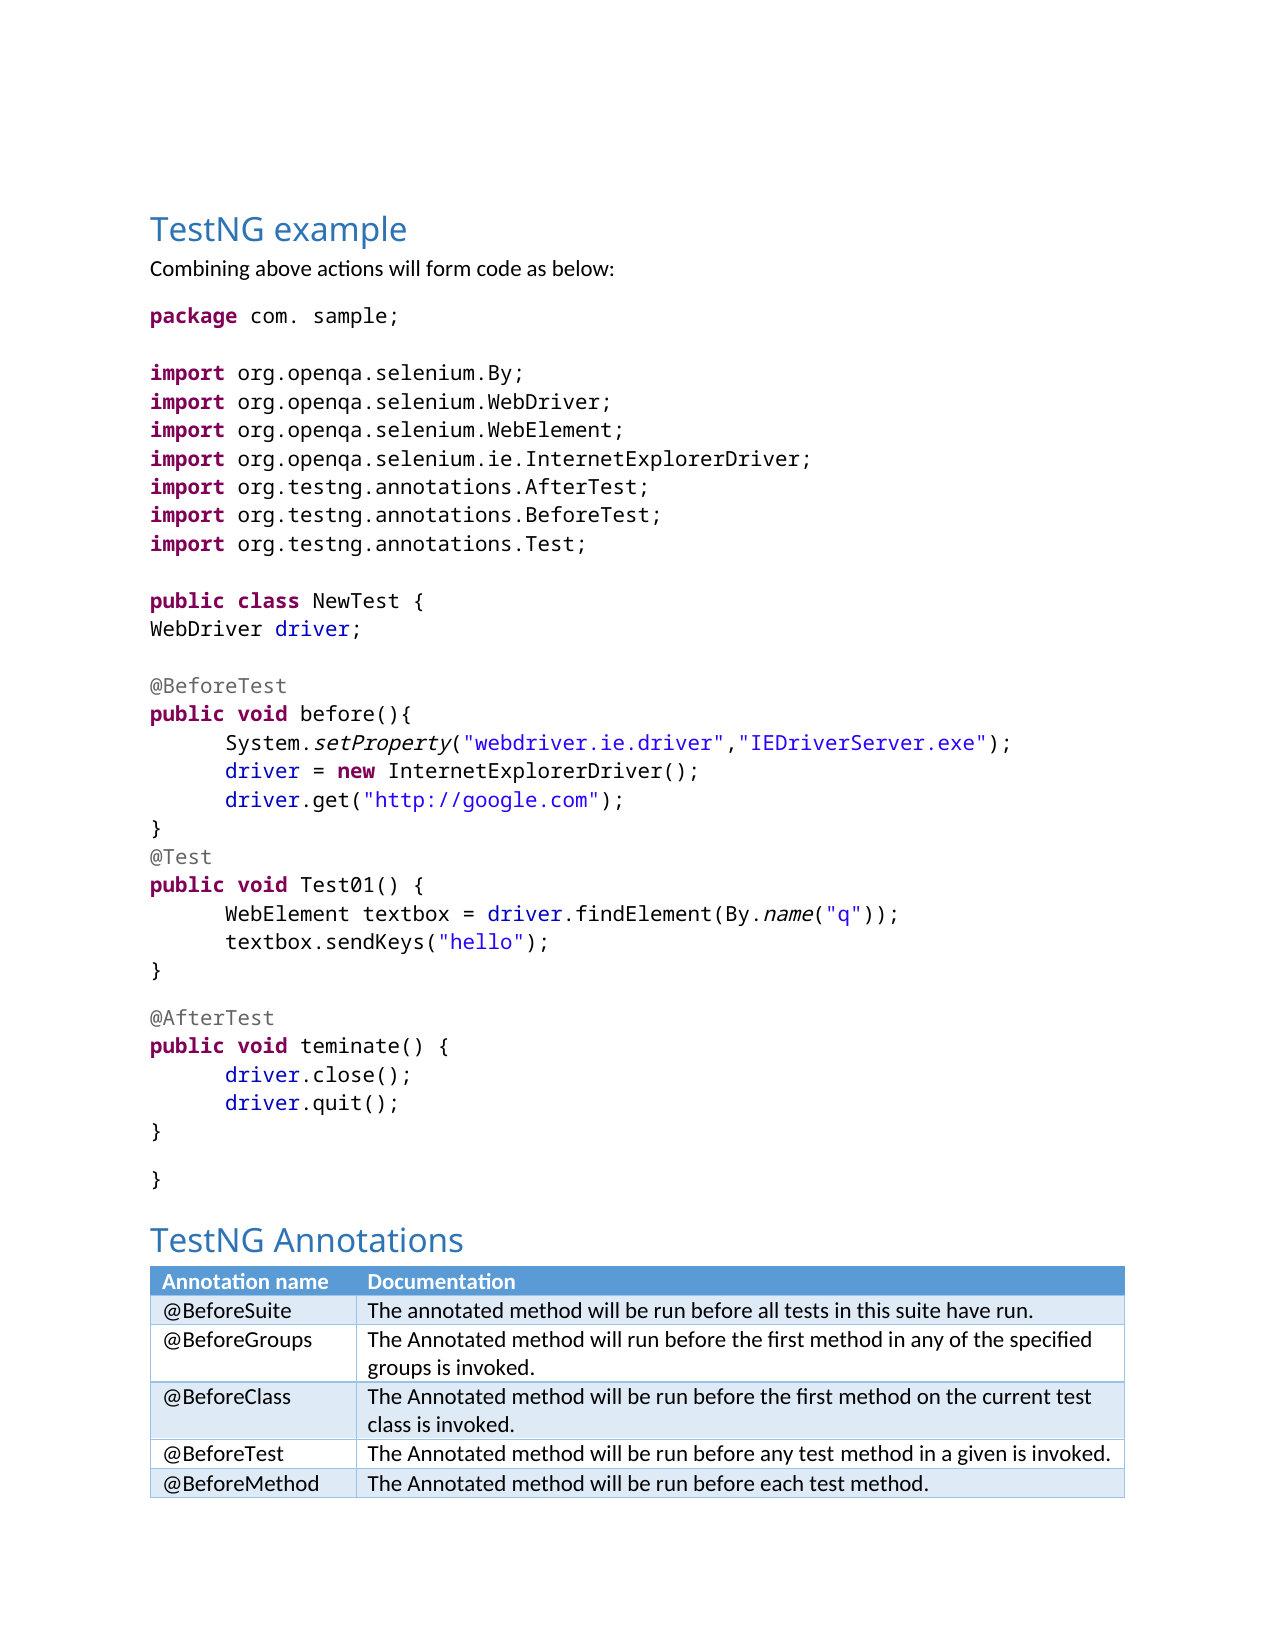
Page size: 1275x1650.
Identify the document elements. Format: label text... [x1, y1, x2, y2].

text } [150, 1117, 1125, 1145]
text public void Test01() { [150, 870, 1125, 899]
text import org.openqa.selenium.WebElement; [150, 415, 1125, 444]
text Combining above actions will form code as below: [150, 254, 1125, 283]
text driver.quit(); [150, 1088, 1125, 1117]
text } [150, 956, 1125, 984]
text package com. sample; [150, 301, 1125, 330]
table_cell The Annotated method will run before the first method in any of the specified groups is invoked. [357, 1325, 1124, 1381]
text public void teminate() { [150, 1031, 1125, 1060]
text import org.testng.annotations.BeforeTest; [150, 501, 1125, 529]
text System.setProperty("webdriver.ie.driver","IEDriverServer.exe"); [150, 728, 1125, 756]
text WebDriver driver; [150, 614, 1125, 643]
text } [150, 1164, 1125, 1192]
text @BeforeTest [150, 671, 1125, 699]
text public void before(){ [150, 699, 1125, 728]
table_cell @BeforeSuite [151, 1296, 356, 1324]
text public class NewTest { [150, 586, 1125, 614]
text } [150, 813, 1125, 842]
table_cell The annotated method will be run before all tests in this suite have run. [357, 1296, 1124, 1324]
table_header Annotation name [151, 1267, 356, 1295]
table_cell The Annotated method will be run before each test method. [357, 1469, 1124, 1497]
text import org.openqa.selenium.By; [150, 358, 1125, 387]
subtitle TestNG Annotations [150, 1217, 1125, 1263]
table_cell The Annotated method will be run before any test method in a given is invoked. [357, 1440, 1124, 1468]
text WebElement textbox = driver.findElement(By.name("q")); [150, 899, 1125, 927]
table_cell @BeforeMethod [151, 1469, 356, 1497]
text import org.openqa.selenium.WebDriver; [150, 387, 1125, 415]
text import org.testng.annotations.Test; [150, 529, 1125, 557]
text driver = new InternetExplorerDriver(); [150, 756, 1125, 785]
text driver.get("http://google.com"); [150, 785, 1125, 813]
text import org.testng.annotations.AfterTest; [150, 472, 1125, 501]
text textbox.sendKeys("hello"); [150, 927, 1125, 956]
text @Test [150, 842, 1125, 870]
text import org.openqa.selenium.ie.InternetExplorerDriver; [150, 444, 1125, 472]
table_cell @BeforeGroups [151, 1325, 356, 1381]
table_cell @BeforeTest [151, 1440, 356, 1468]
subtitle TestNG example [150, 206, 1125, 251]
text @AfterTest [150, 1003, 1125, 1031]
table_cell @BeforeClass [151, 1383, 356, 1438]
table_cell The Annotated method will be run before the first method on the current test class is invoked. [357, 1383, 1124, 1438]
table_header Documentation [357, 1267, 1124, 1295]
text driver.close(); [150, 1060, 1125, 1088]
